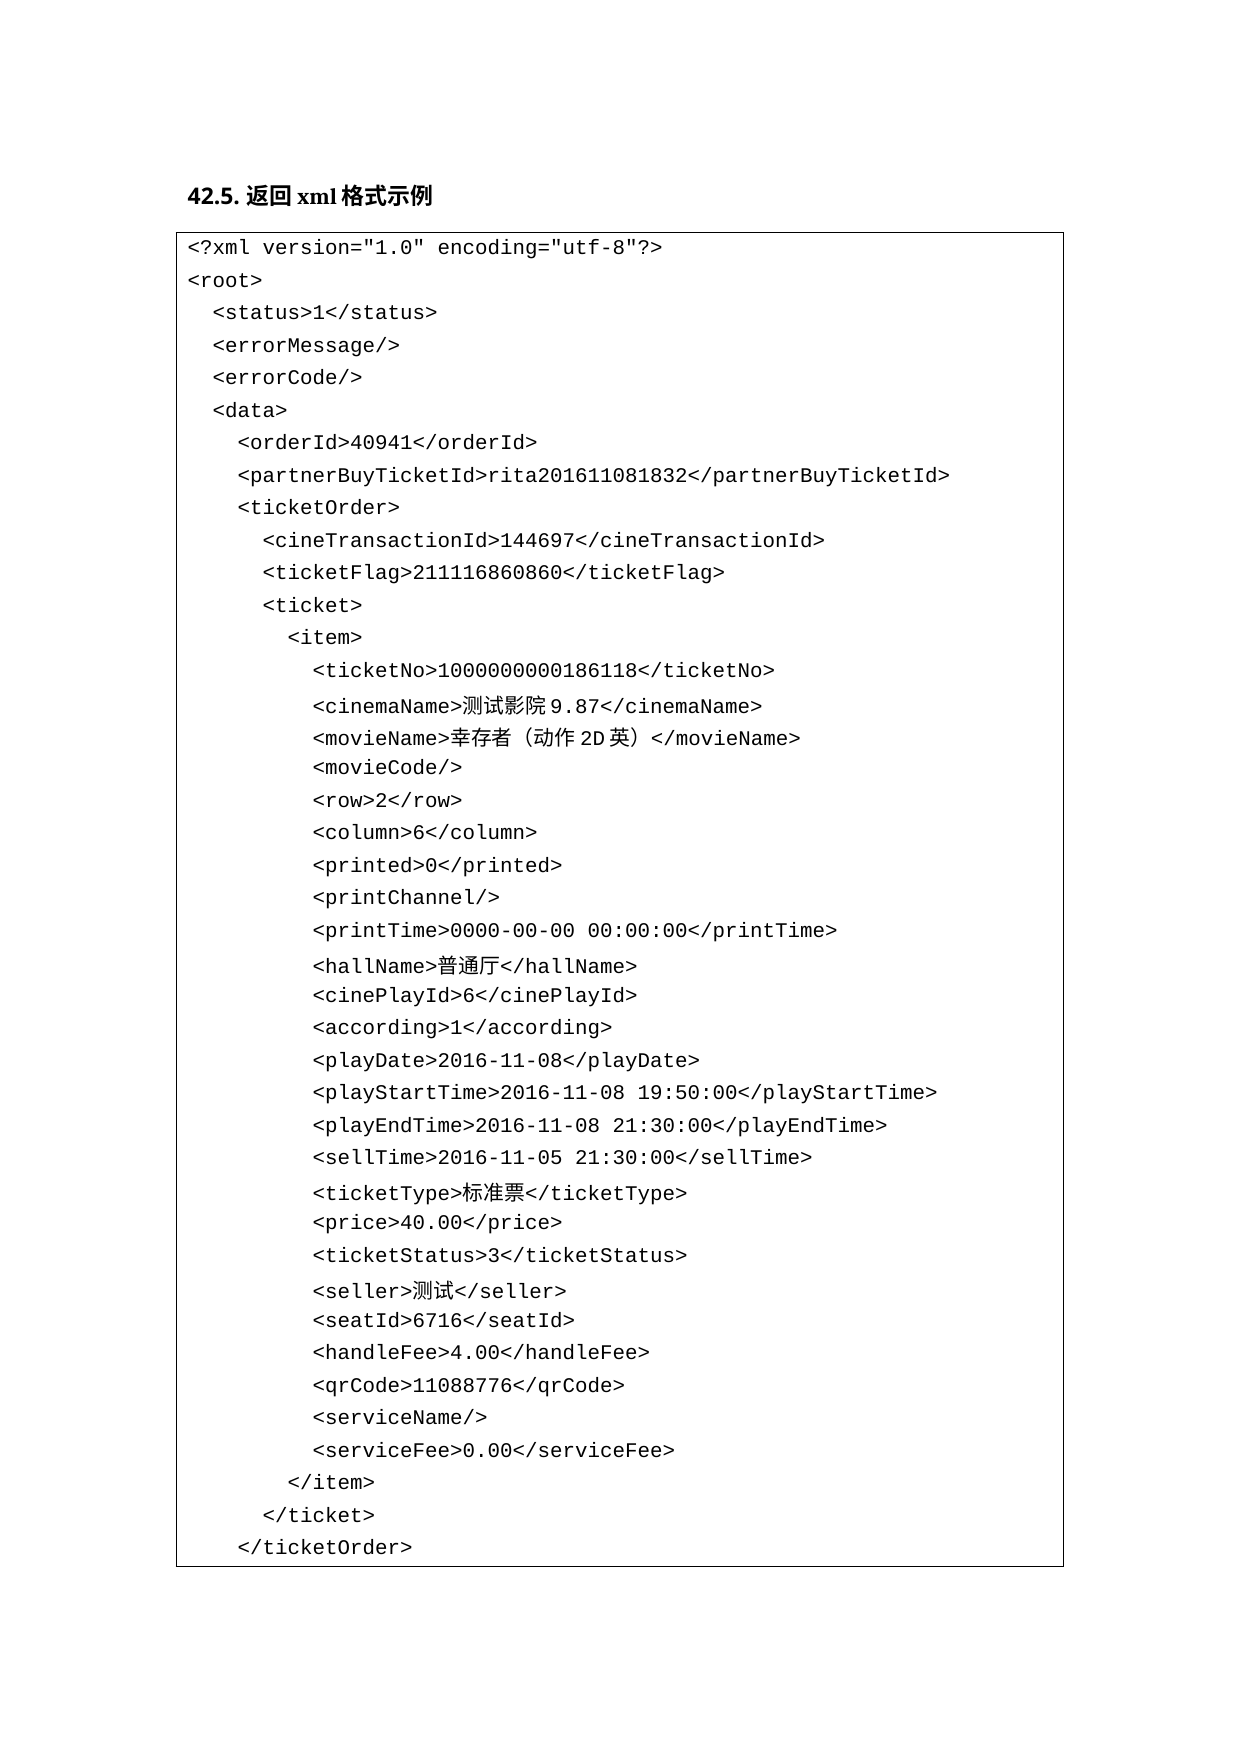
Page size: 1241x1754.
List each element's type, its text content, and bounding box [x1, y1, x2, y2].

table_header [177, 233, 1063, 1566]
subtitle 返回xml格式示例 [187, 162, 1053, 227]
